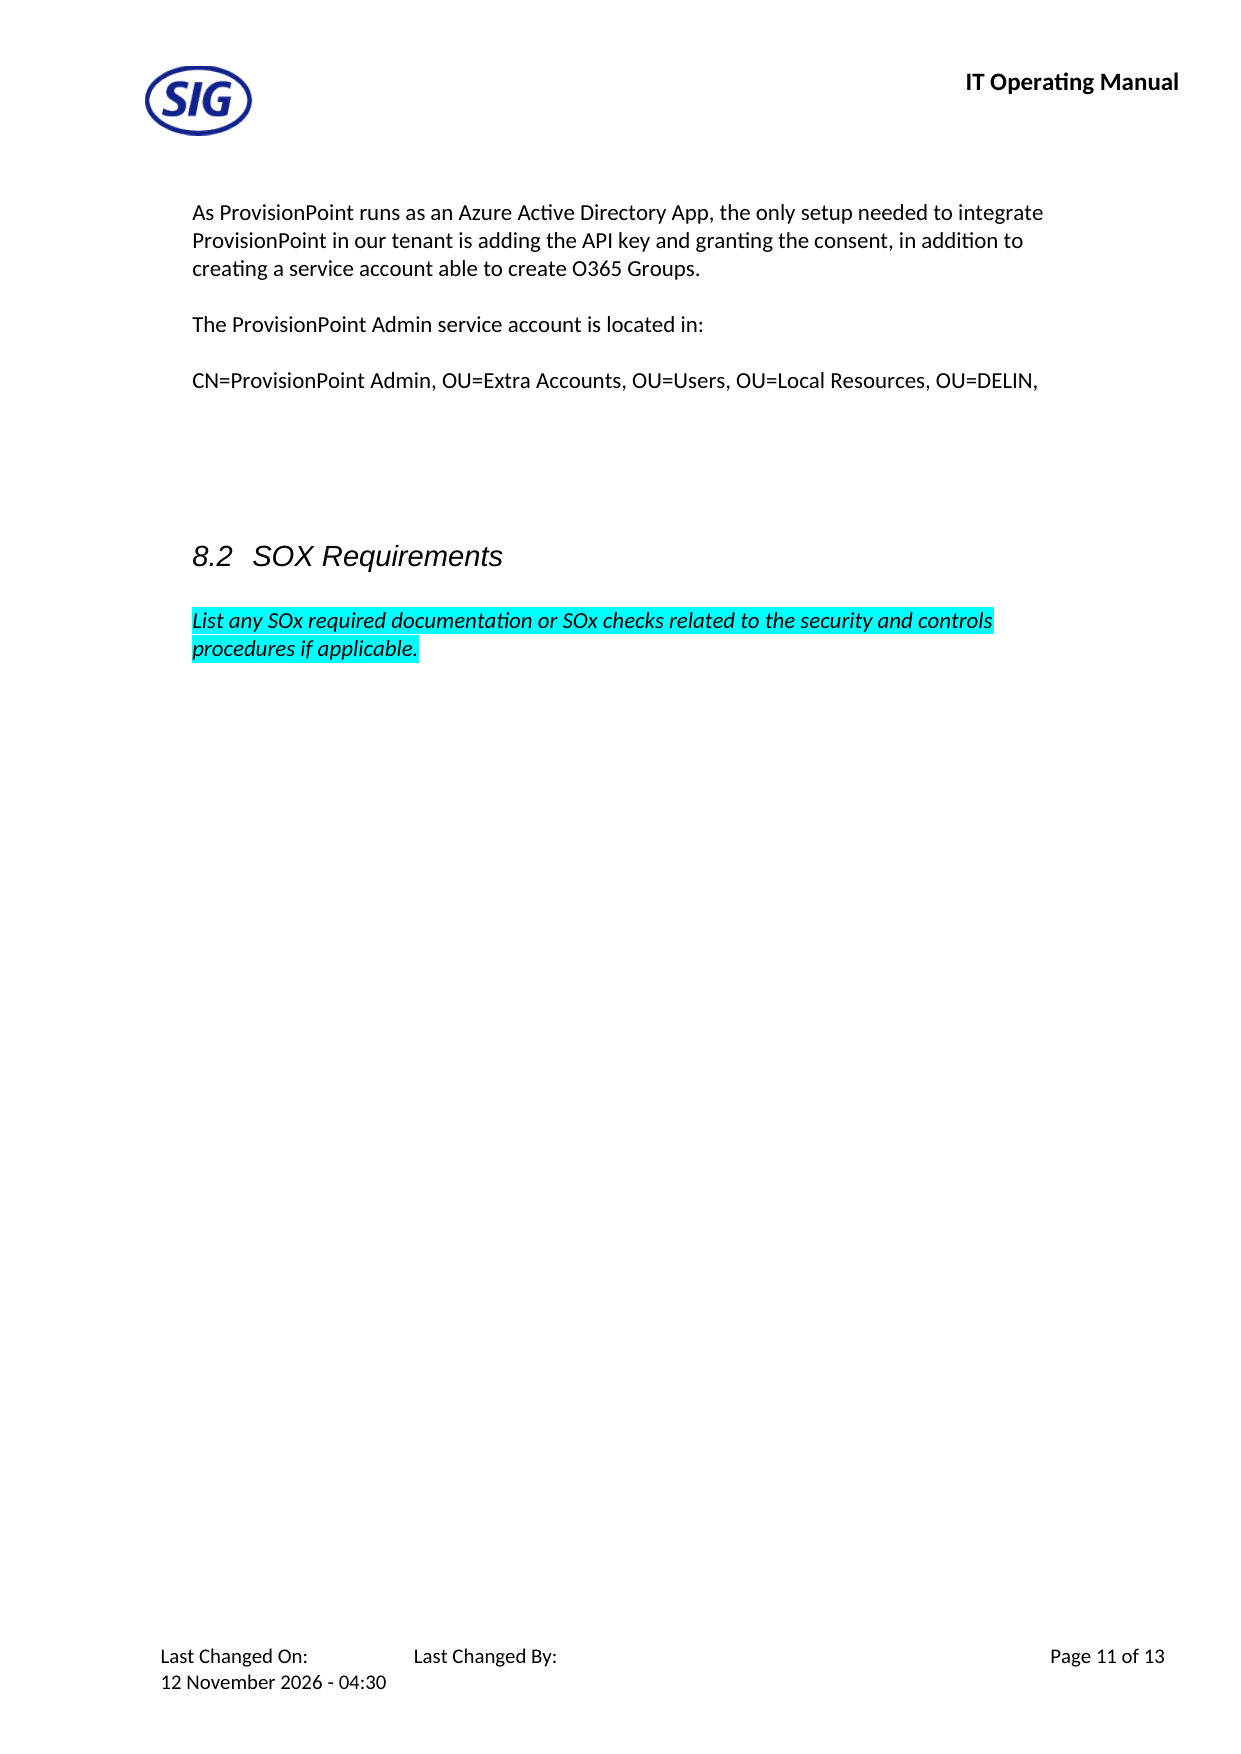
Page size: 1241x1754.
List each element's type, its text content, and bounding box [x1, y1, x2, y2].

picture [144, 66, 253, 136]
text As ProvisionPoint runs as an Azure Active Directory App, the only setup needed to integrate ProvisionPoint in our tenant is adding the API key and granting the consent, in addition to creating a service account able to create O365 Groups. [192, 198, 1092, 282]
text CN=ProvisionPoint Admin, OU=Extra Accounts, OU=Users, OU=Local Resources, OU=DELIN, [192, 366, 1092, 394]
subtitle SOX Requirements [192, 539, 1092, 572]
text List any SOx required documentation or SOx checks related to the security and controls procedures if applicable. [192, 607, 1092, 663]
text The ProvisionPoint Admin service account is located in: [192, 310, 1092, 338]
